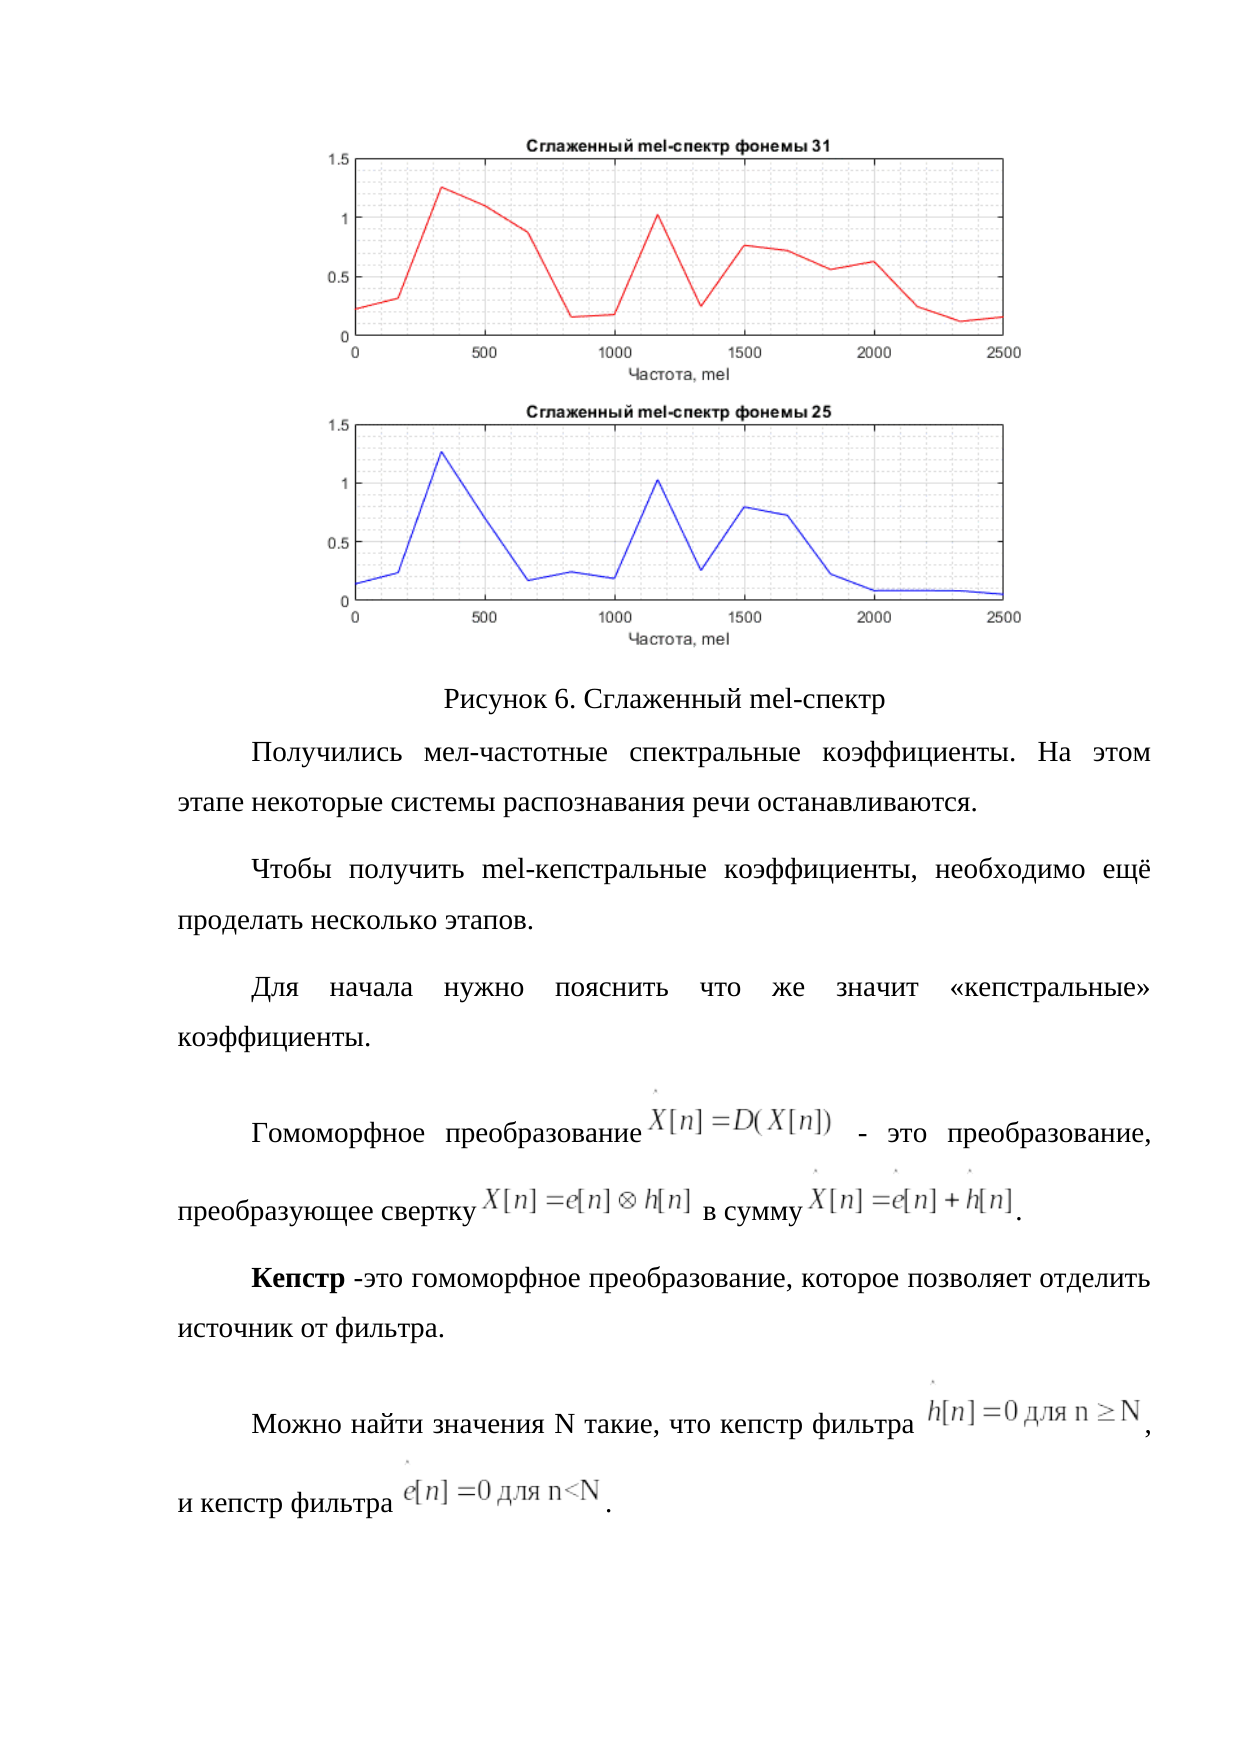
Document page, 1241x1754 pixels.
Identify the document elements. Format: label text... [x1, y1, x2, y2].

picture [246, 118, 1083, 663]
text Рисунок 6. Сглаженный mel-спектр [177, 681, 1152, 715]
text Чтобы получить mel-кепстральные коэффициенты, необходимо ещё проделать несколько этапов. [177, 851, 1152, 935]
text Для начала нужно пояснить что же значит «кепстральные» коэффициенты. [177, 969, 1152, 1053]
text Получились мел-частотные спектральные коэффициенты. На этом этапе некоторые системы распознавания речи останавливаются. [177, 734, 1152, 818]
text Гомоморфное преобразование - это преобразование, преобразующее свертку в сумму. [177, 1086, 1152, 1226]
text Кепстр -это гомоморфное преобразование, которое позволяет отделить источник от фильтра. [177, 1260, 1152, 1343]
text Можно найти значения N такие, что кепстр фильтра , и кепстр фильтра . [177, 1377, 1152, 1519]
